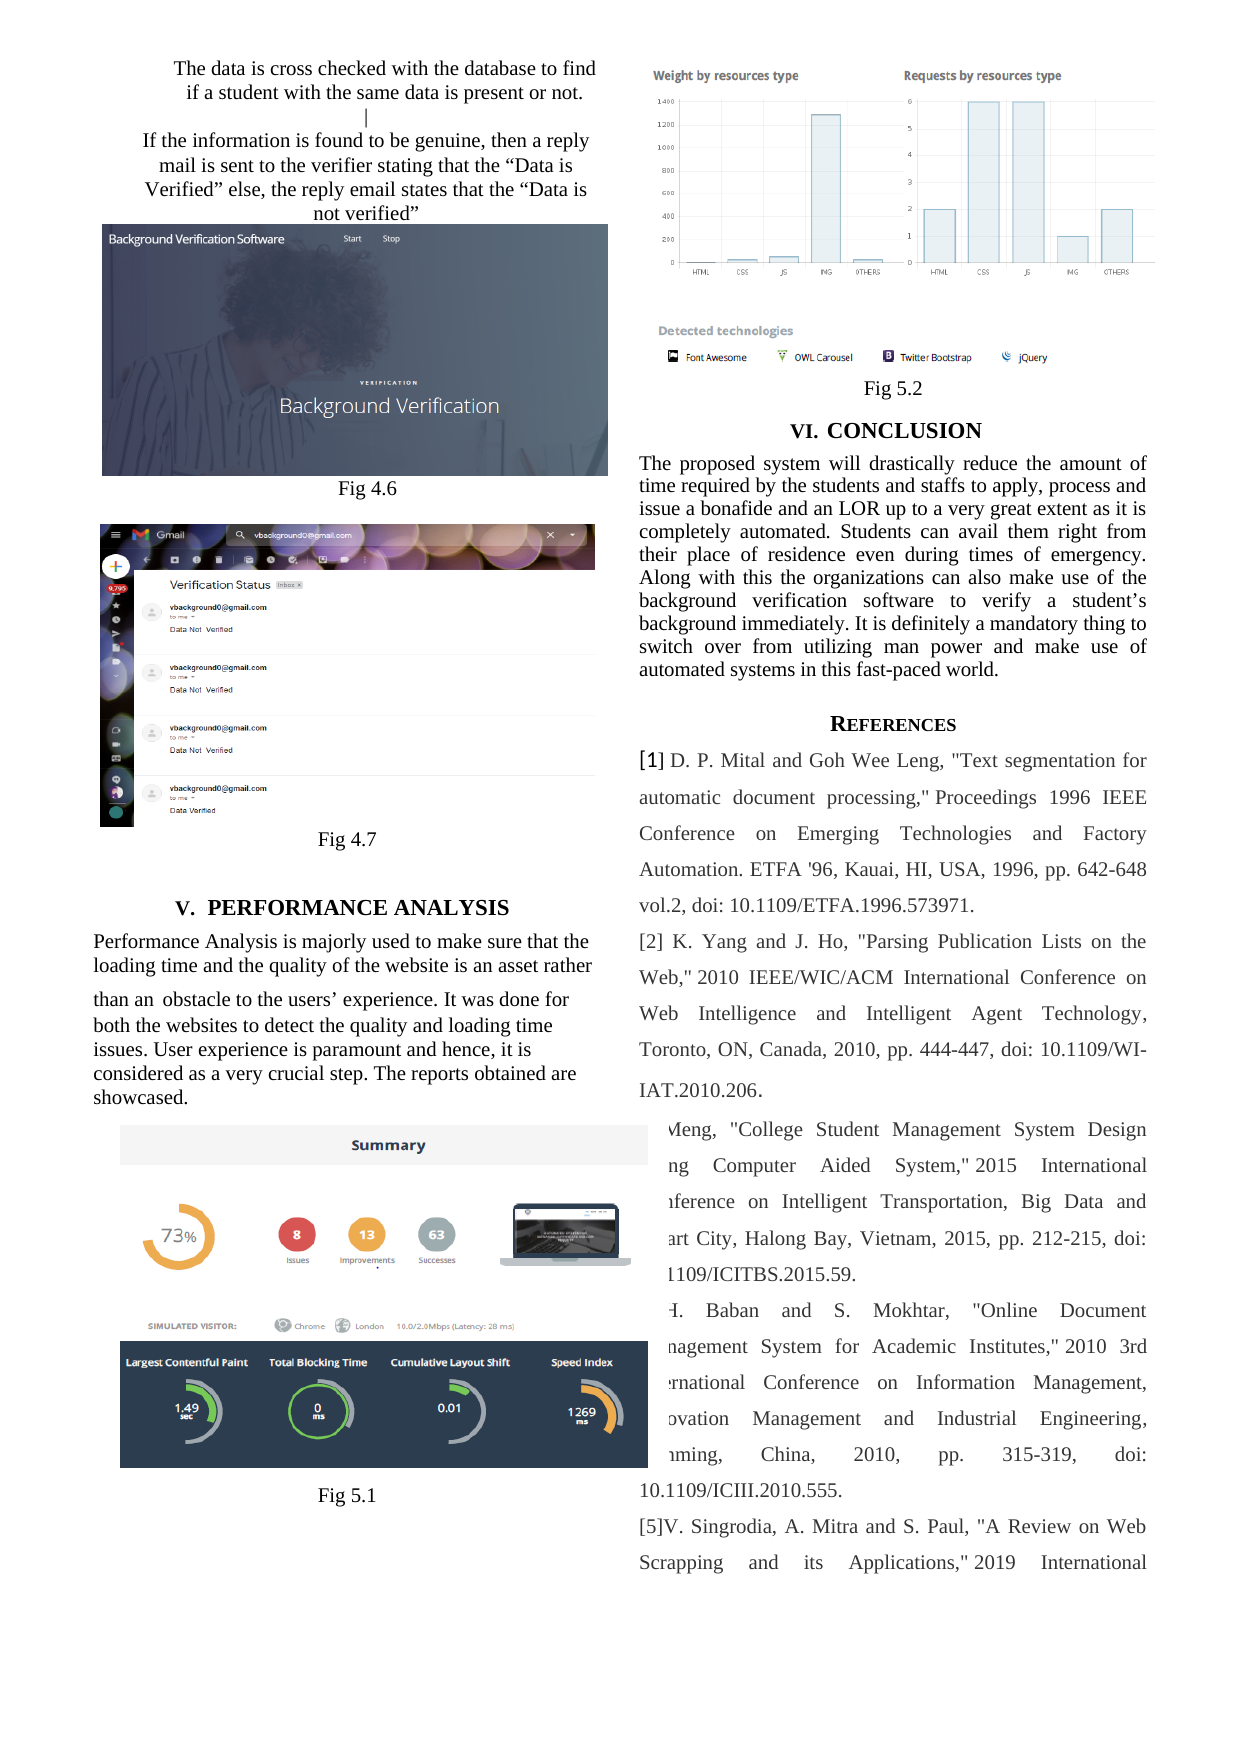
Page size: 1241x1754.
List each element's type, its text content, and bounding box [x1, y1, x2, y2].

picture [100, 524, 595, 827]
text [3]Meng, "College Student Management System Design Using Computer Aided System," 2015 International Conference on Intelligent Transportation, Big Data and Smart City, Halong Bay, Vietnam, 2015, pp. 212-215, doi: 10.1109/ICITBS.2015.59. [669, 1117, 1147, 1286]
subtitle References [639, 710, 1147, 736]
text The data is cross checked with the database to find if a student with the same data is present or not. [168, 56, 601, 104]
subtitle CONCLUSION [639, 417, 1147, 443]
text Fig 5.2 [639, 377, 1147, 400]
text If the information is found to be genuine, then a reply mail is sent to the verifier stating that the “Data is Verified” else, the reply email states that the “Data is not verified” [131, 128, 601, 224]
text [2] K. Yang and J. Ho, "Parsing Publication Lists on the Web," 2010 IEEE/WIC/ACM International Conference on Web Intelligence and Intelligent Agent Technology, Toronto, ON, Canada, 2010, pp. 444-447, doi: 10.1109/WI-IAT.2010.206. [639, 929, 1147, 1103]
text [1] D. P. Mital and Goh Wee Leng, "Text segmentation for automatic document processing," Proceedings 1996 IEEE Conference on Emerging Technologies and Factory Automation. ETFA '96, Kauai, HI, USA, 1996, pp. 642-648 vol.2, doi: 10.1109/ETFA.1996.573971. [639, 745, 1147, 917]
text | [131, 104, 601, 128]
text The proposed system will drastically reduce the amount of time required by the students and staffs to apply, process and issue a bonafide and an LOR up to a very great extent as it is completely automated. Students can avail them right from their place of residence even during times of emergency. Along with this the organizations can also make use of the background verification software to verify a student’s background immediately. It is definitely a mandatory thing to switch over from utilizing man power and make use of automated systems in this fast-paced world. [639, 452, 1147, 681]
picture [102, 224, 608, 476]
picture [93, 1108, 669, 1483]
subtitle PERFORMANCE ANALYSIS [93, 894, 601, 920]
text [4]H. Baban and S. Mokhtar, "Online Document Management System for Academic Institutes," 2010 3rd International Conference on Information Management, Innovation Management and Industrial Engineering, Kunming, China, 2010, pp. 315-319, doi: 10.1109/ICIII.2010.555. [639, 1297, 1147, 1502]
text Fig 4.7 [93, 827, 601, 851]
text Fig 5.1 [93, 1483, 601, 1507]
text Performance Analysis is majorly used to make sure that the loading time and the quality of the website is an asset rather than an obstacle to the users’ experience. It was done for both the websites to detect the quality and loading time issues. User experience is paramount and hence, it is considered as a very crucial step. The reports obtained are showcased. [93, 928, 601, 1108]
text Fig 4.6 [93, 476, 601, 500]
picture [638, 56, 1168, 377]
